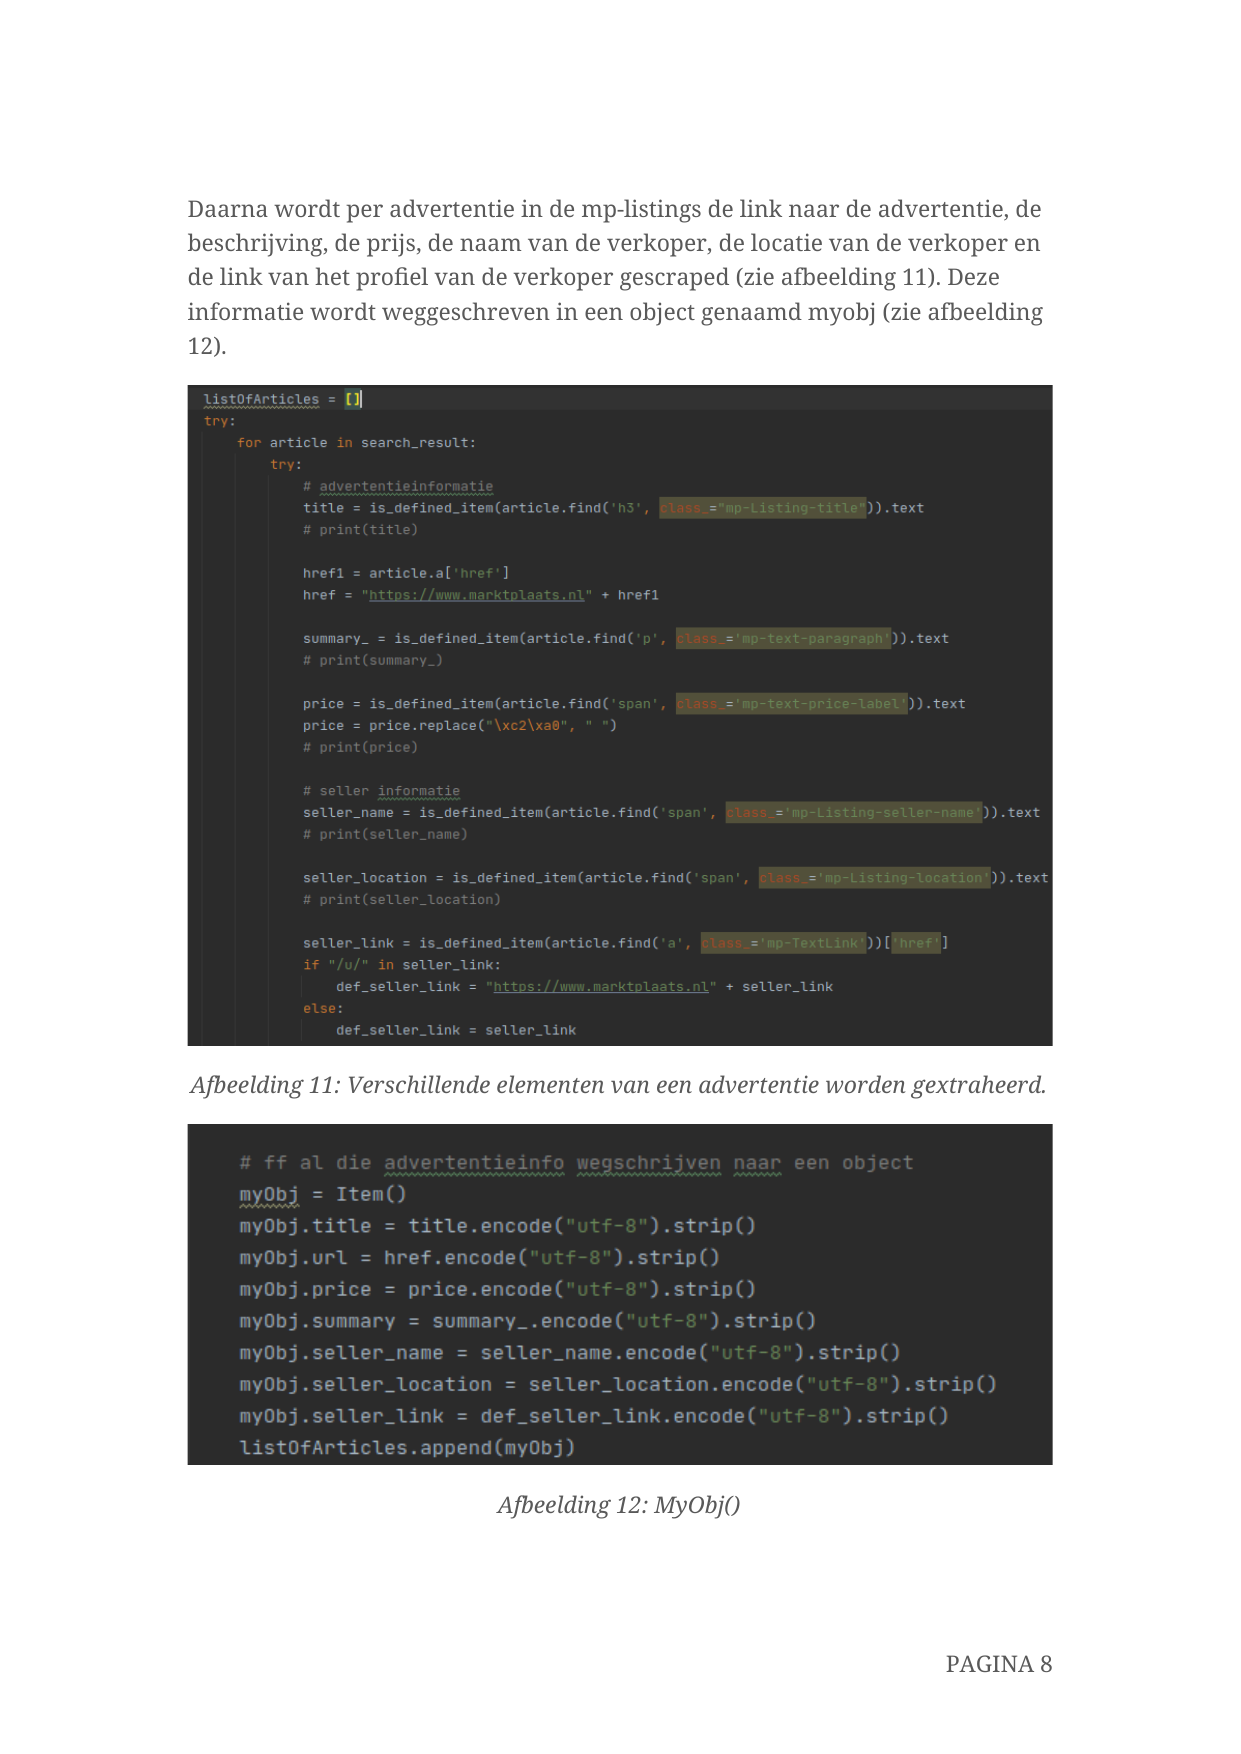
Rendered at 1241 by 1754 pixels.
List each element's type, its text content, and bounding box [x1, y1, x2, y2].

picture [187, 1124, 1053, 1465]
text Afbeelding 11: Verschillende elementen van een advertentie worden gextraheerd. [187, 1069, 1053, 1101]
picture [187, 385, 1053, 1046]
text Daarna wordt per advertentie in de mp-listings de link naar de advertentie, de beschrijving, de prijs, de naam van de verkoper, de locatie van de verkoper en de link van het profiel van de verkoper gescraped (zie afbeelding 11). Deze informatie wordt weggeschreven in een object genaamd myobj (zie afbeelding 12). [187, 192, 1053, 361]
text Afbeelding 12: MyObj() [187, 1489, 1053, 1520]
